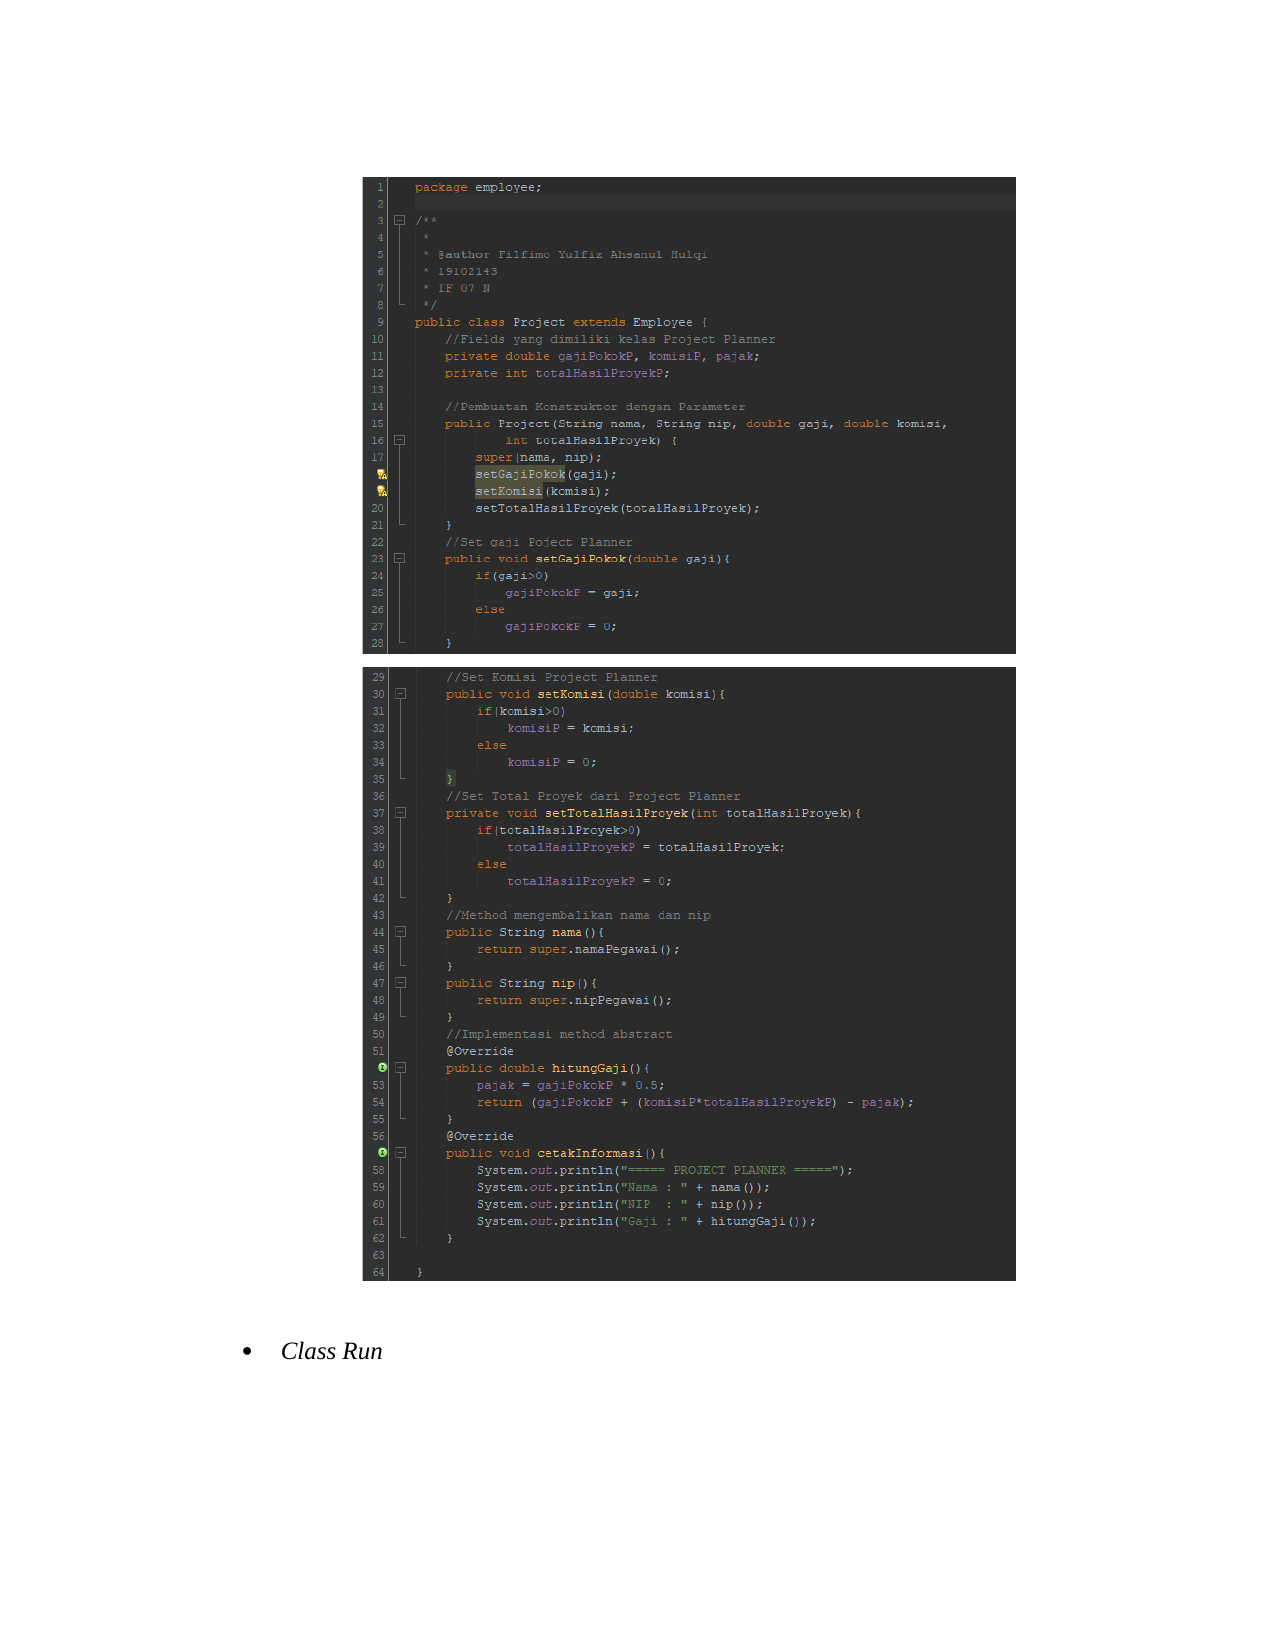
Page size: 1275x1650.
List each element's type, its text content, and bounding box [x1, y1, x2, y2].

picture [362, 667, 1016, 1281]
list Class Run [243, 1336, 1098, 1365]
picture [362, 177, 1016, 654]
